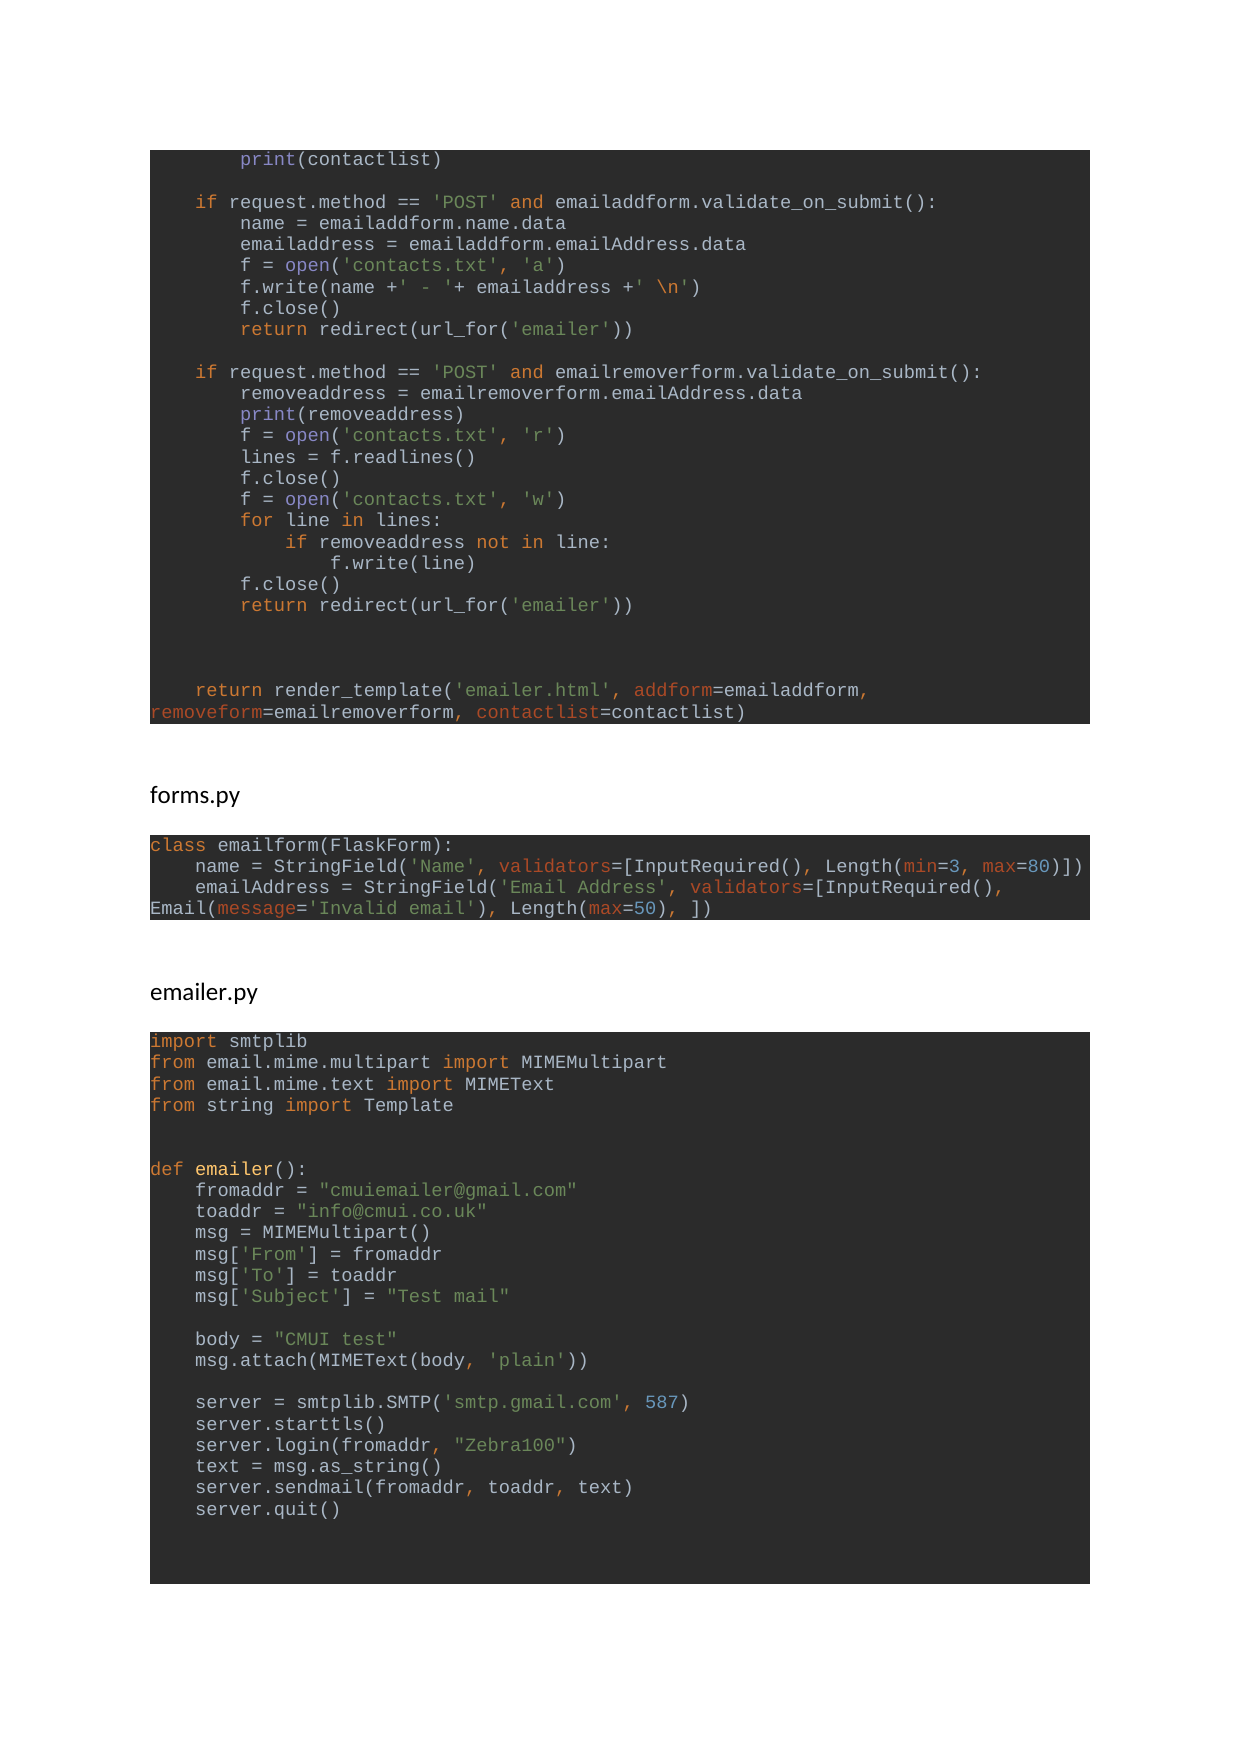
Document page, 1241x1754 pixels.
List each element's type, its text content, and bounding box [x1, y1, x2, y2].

text emailer.py [150, 976, 1090, 1007]
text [150, 1032, 1090, 1584]
text class emailform(FlaskForm): name = StringField('Name', validators=[InputRequired(), Length(min=3, max=80)]) emailAddress = StringField('Email Address', validators=[InputRequired(), Email(message='Invalid email'), Length(max=50), ]) [150, 835, 1090, 920]
text forms.py [150, 779, 1090, 810]
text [150, 150, 1090, 724]
